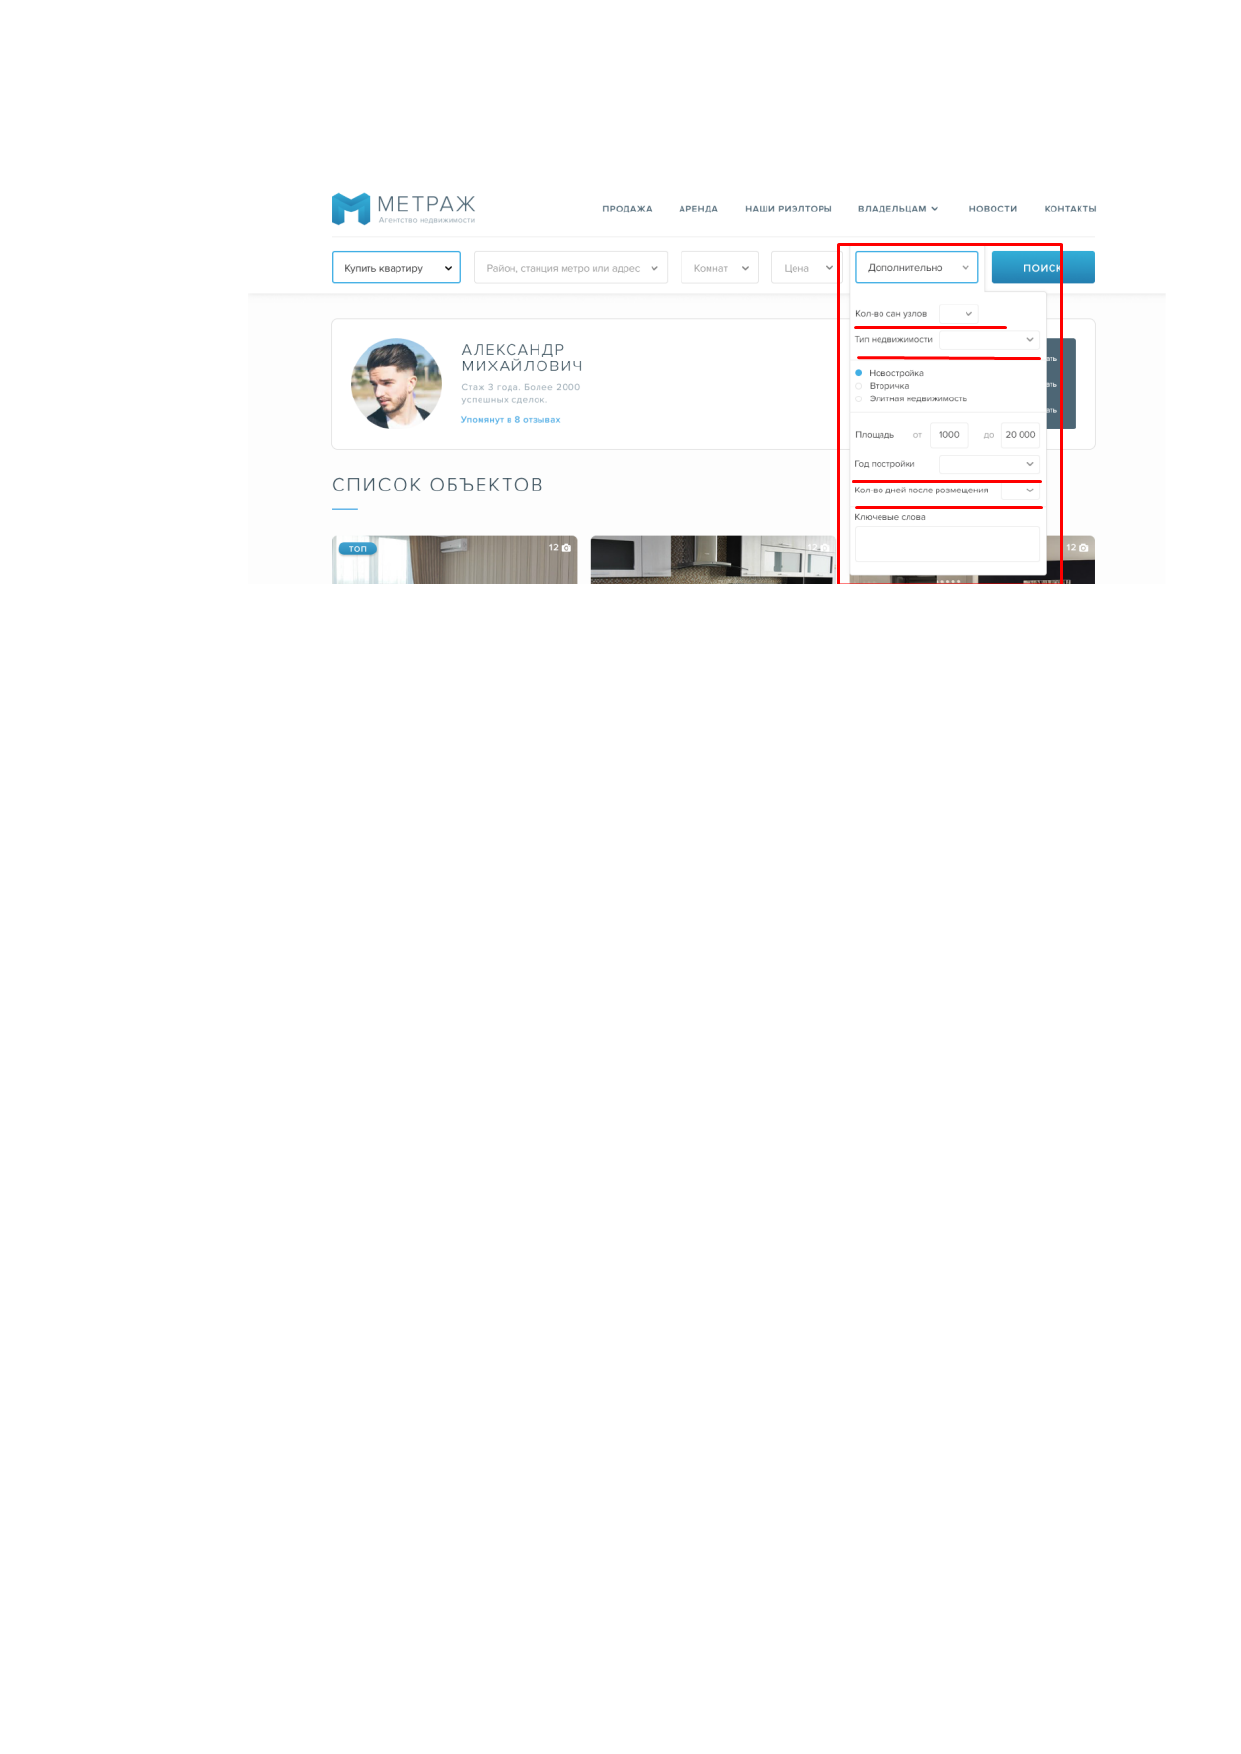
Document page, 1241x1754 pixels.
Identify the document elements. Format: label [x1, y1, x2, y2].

picture [225, 150, 1166, 584]
